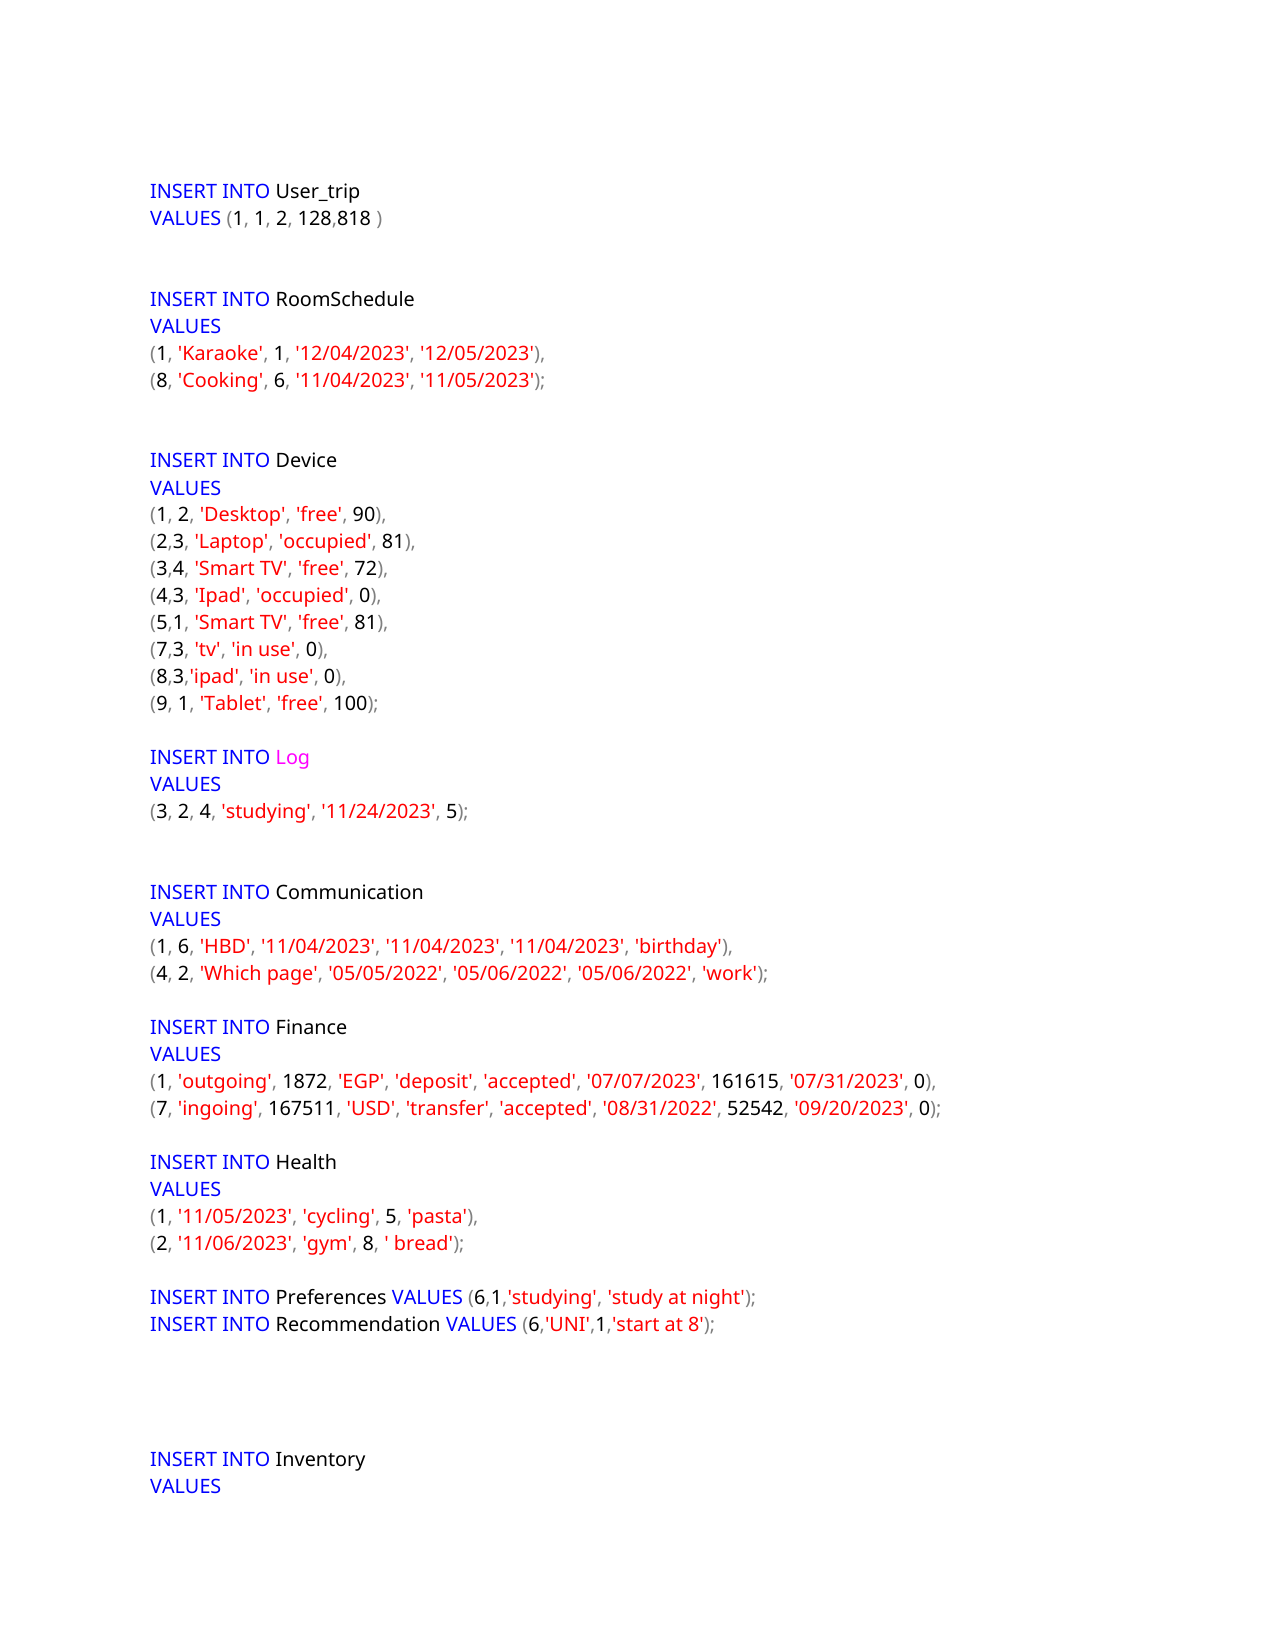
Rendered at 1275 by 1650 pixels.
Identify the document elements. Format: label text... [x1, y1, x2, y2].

text VALUES [150, 474, 1125, 501]
text (1, '11/05/2023', 'cycling', 5, 'pasta'), [150, 1202, 1125, 1229]
text (2,3, 'Laptop', 'occupied', 81), [150, 528, 1125, 555]
text (2, '11/06/2023', 'gym', 8, ' bread'); [150, 1229, 1125, 1256]
text VALUES [150, 1040, 1125, 1067]
text (1, 'Karaoke', 1, '12/04/2023', '12/05/2023'), [150, 339, 1125, 366]
text INSERT INTO RoomSchedule [150, 285, 1125, 312]
text VALUES (1, 1, 2, 128,818 ) [150, 204, 1125, 231]
text (3,4, 'Smart TV', 'free', 72), [150, 555, 1125, 582]
text INSERT INTO Communication [150, 878, 1125, 905]
text (1, 2, 'Desktop', 'free', 90), [150, 501, 1125, 528]
text INSERT INTO Log [150, 743, 1125, 771]
text INSERT INTO Preferences VALUES (6,1,'studying', 'study at night'); [150, 1283, 1125, 1310]
text (5,1, 'Smart TV', 'free', 81), [150, 609, 1125, 636]
text (7,3, 'tv', 'in use', 0), [150, 636, 1125, 663]
text INSERT INTO Recommendation VALUES (6,'UNI',1,'start at 8'); [150, 1310, 1125, 1337]
text INSERT INTO Health [150, 1148, 1125, 1175]
text (3, 2, 4, 'studying', '11/24/2023', 5); [150, 797, 1125, 824]
text VALUES [150, 1472, 1125, 1499]
text (4, 2, 'Which page', '05/05/2022', '05/06/2022', '05/06/2022', 'work'); [150, 959, 1125, 986]
text VALUES [150, 905, 1125, 932]
text (8,3,'ipad', 'in use', 0), [150, 663, 1125, 689]
text VALUES [150, 771, 1125, 797]
text (1, 'outgoing', 1872, 'EGP', 'deposit', 'accepted', '07/07/2023', 161615, '07/31/2023', 0), [150, 1067, 1125, 1094]
text VALUES [150, 1175, 1125, 1202]
text INSERT INTO User_trip [150, 177, 1125, 204]
text INSERT INTO Device [150, 447, 1125, 474]
text VALUES [150, 312, 1125, 339]
text INSERT INTO Finance [150, 1013, 1125, 1040]
text (7, 'ingoing', 167511, 'USD', 'transfer', 'accepted', '08/31/2022', 52542, '09/20/2023', 0); [150, 1094, 1125, 1121]
text (9, 1, 'Tablet', 'free', 100); [150, 689, 1125, 717]
text (1, 6, 'HBD', '11/04/2023', '11/04/2023', '11/04/2023', 'birthday'), [150, 932, 1125, 959]
text INSERT INTO Inventory [150, 1445, 1125, 1472]
text (8, 'Cooking', 6, '11/04/2023', '11/05/2023'); [150, 366, 1125, 393]
text (4,3, 'Ipad', 'occupied', 0), [150, 582, 1125, 609]
